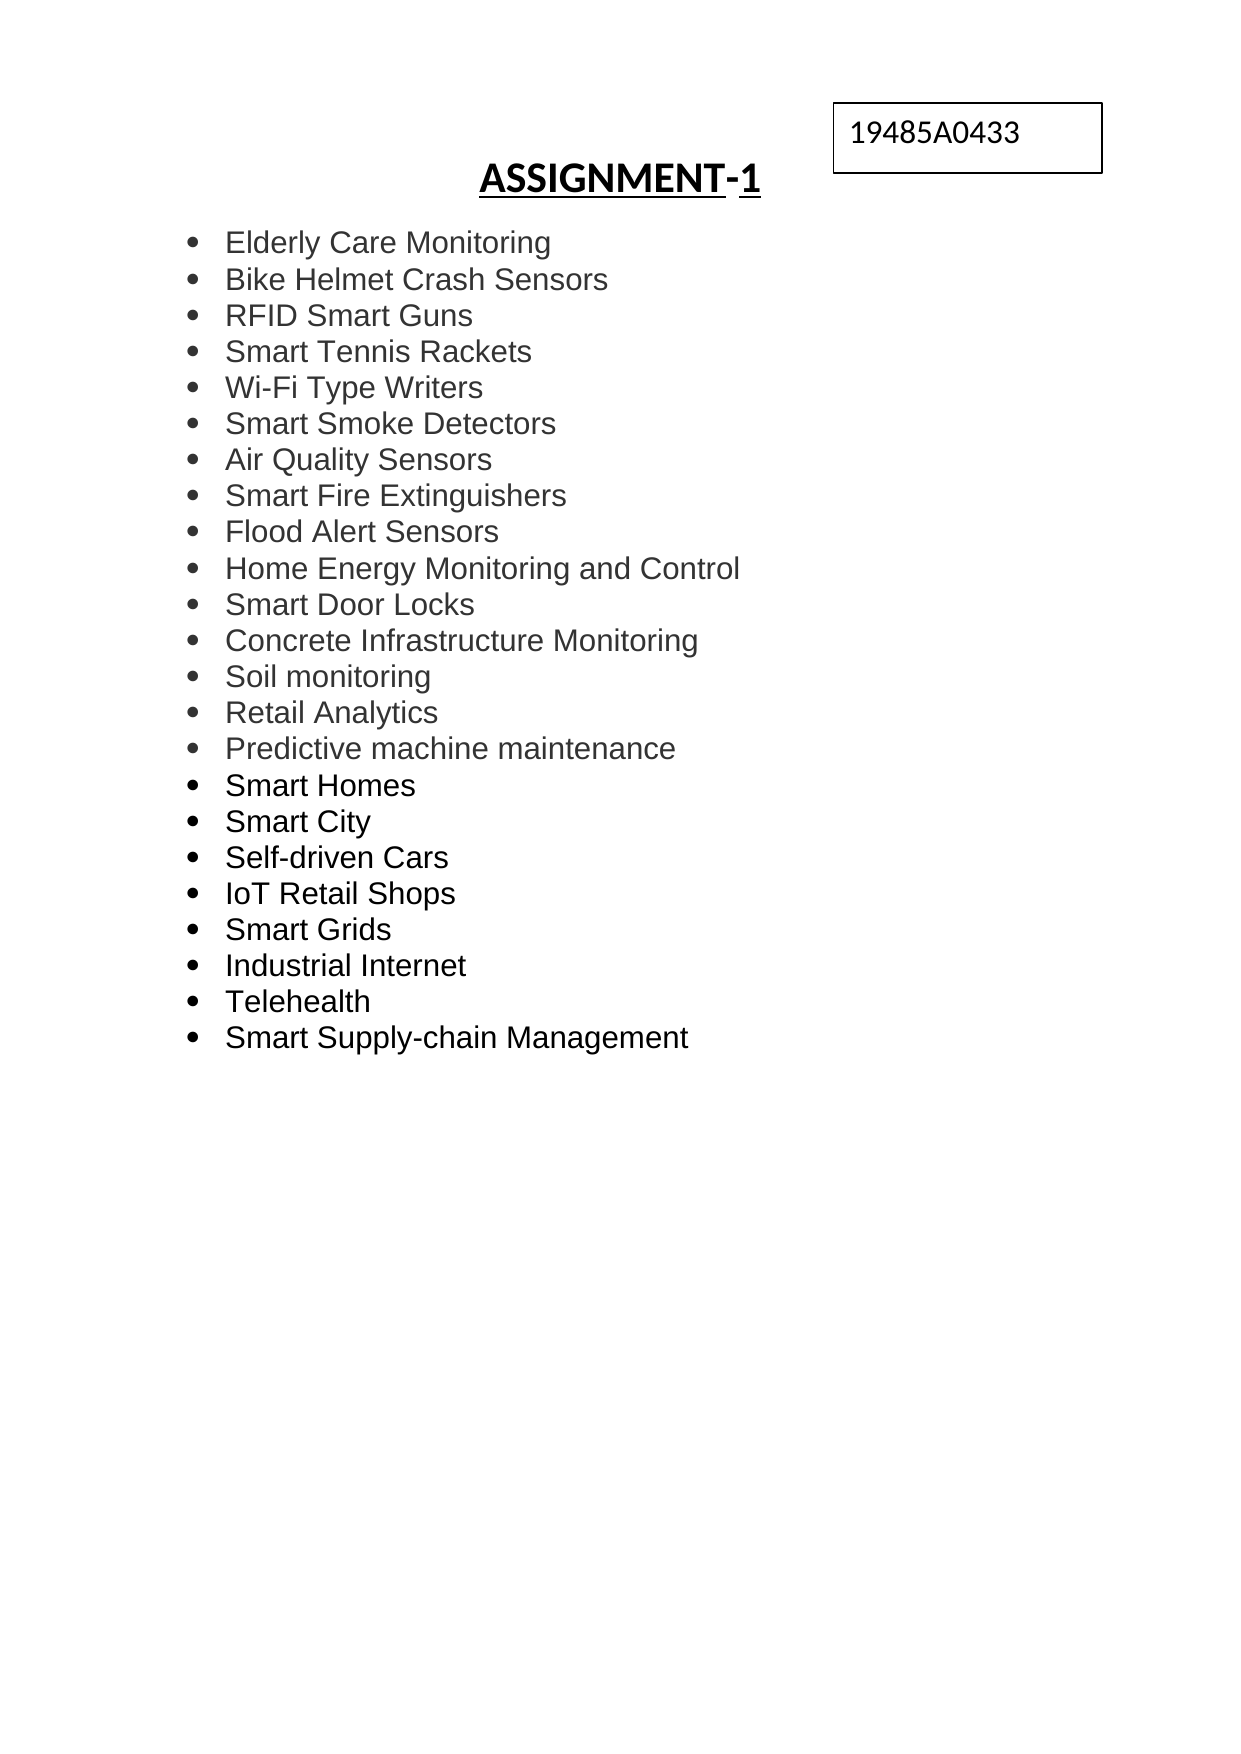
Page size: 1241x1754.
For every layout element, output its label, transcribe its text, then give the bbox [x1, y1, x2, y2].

text ASSIGNMENT-1 [150, 150, 1090, 203]
list Bike Helmet Crash Sensors [187, 261, 1090, 297]
list Smart Door Locks [187, 586, 1090, 622]
list Smart Fire Extinguishers [187, 477, 1090, 513]
list IoT Retail Shops [187, 875, 1090, 911]
list Soil monitoring [187, 658, 1090, 694]
list Smart Homes [187, 767, 1090, 803]
list Concrete Infrastructure Monitoring [187, 622, 1090, 658]
list Smart City [187, 803, 1090, 839]
list Smart Tennis Rackets [187, 333, 1090, 369]
list Flood Alert Sensors [187, 513, 1090, 550]
list Air Quality Sensors [187, 441, 1090, 477]
list Home Energy Monitoring and Control [187, 550, 1090, 586]
list Self-driven Cars [187, 839, 1090, 875]
list Retail Analytics [187, 694, 1090, 730]
list Smart Grids [187, 911, 1090, 947]
list Smart Supply-chain Management [187, 1019, 1090, 1056]
list RFID Smart Guns [187, 297, 1090, 333]
list Industrial Internet [187, 947, 1090, 983]
list Telehealth [187, 983, 1090, 1019]
list Predictive machine maintenance [187, 730, 1090, 767]
list Smart Smoke Detectors [187, 405, 1090, 441]
list Wi-Fi Type Writers [187, 369, 1090, 405]
list Elderly Care Monitoring [187, 224, 1090, 261]
